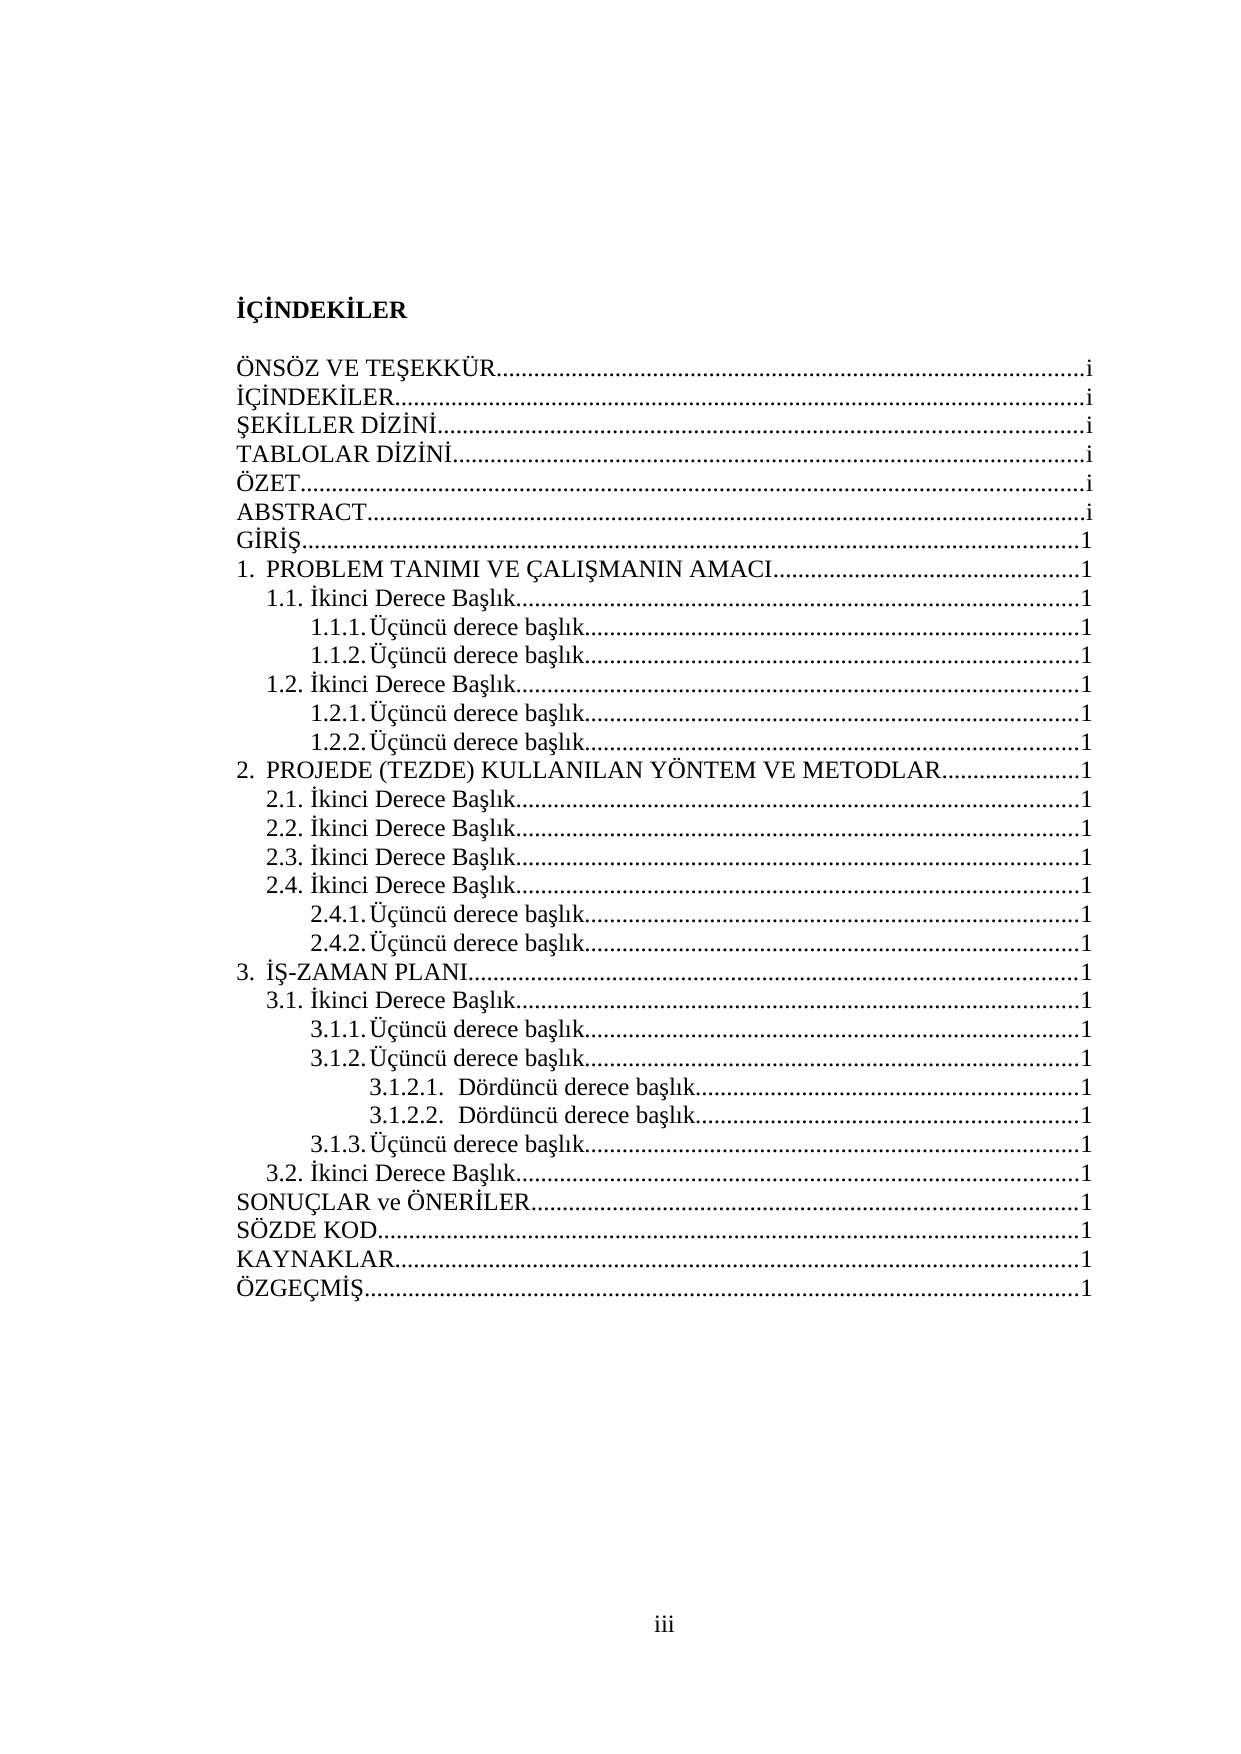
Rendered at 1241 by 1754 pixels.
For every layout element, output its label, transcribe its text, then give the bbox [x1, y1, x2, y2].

text 3.1.3. Üçüncü derece başlık 1 [310, 1129, 1010, 1158]
text 2.3. İkinci Derece Başlık 1 [266, 842, 1033, 870]
text 3.1.1. Üçüncü derece başlık 1 [310, 1014, 1010, 1043]
text ABSTRACT i [236, 497, 1004, 525]
text ÖZET i [236, 468, 1004, 497]
text ÖNSÖZ VE TEŞEKKÜR i [236, 353, 1004, 382]
text İÇİNDEKİLER [236, 295, 1092, 324]
text 1. PROBLEM TANIMI VE ÇALIŞMANIN AMACI 1 [236, 554, 1004, 583]
text TABLOLAR DİZİNİ i [236, 439, 1004, 468]
text 3.1.2.1. Dördüncü derece başlık 1 [369, 1072, 1048, 1100]
text 2.1. İkinci Derece Başlık 1 [266, 784, 1033, 813]
text 1.1. İkinci Derece Başlık 1 [266, 583, 1033, 612]
text 3. İŞ-ZAMAN PLANI 1 [236, 957, 1004, 985]
text ÖZGEÇMİŞ 1 [236, 1273, 1004, 1302]
text 3.1. İkinci Derece Başlık 1 [266, 985, 1033, 1014]
text 1.1.2. Üçüncü derece başlık 1 [310, 640, 1010, 669]
text SONUÇLAR ve ÖNERİLER 1 [236, 1187, 1004, 1215]
text 2.2. İkinci Derece Başlık 1 [266, 813, 1033, 842]
text 1.1.1. Üçüncü derece başlık 1 [310, 612, 1010, 640]
text 2.4. İkinci Derece Başlık 1 [266, 870, 1033, 899]
text 3.1.2. Üçüncü derece başlık 1 [310, 1043, 1010, 1072]
text 3.2. İkinci Derece Başlık 1 [266, 1158, 1033, 1187]
text KAYNAKLAR 1 [236, 1244, 1004, 1273]
text 2. PROJEDE (TEZDE) KULLANILAN YÖNTEM VE METODLAR 1 [236, 755, 1004, 784]
text İÇİNDEKİLER i [236, 382, 1004, 410]
text ŞEKİLLER DİZİNİ i [236, 410, 1004, 439]
text 2.4.1. Üçüncü derece başlık 1 [310, 899, 1010, 928]
text 2.4.2. Üçüncü derece başlık 1 [310, 928, 1010, 957]
text SÖZDE KOD 1 [236, 1215, 1004, 1244]
text 1.2.1. Üçüncü derece başlık 1 [310, 698, 1010, 727]
text 1.2. İkinci Derece Başlık 1 [266, 669, 1033, 698]
text 3.1.2.2. Dördüncü derece başlık 1 [369, 1100, 1048, 1129]
text GİRİŞ 1 [236, 525, 1004, 554]
text 1.2.2. Üçüncü derece başlık 1 [310, 727, 1010, 755]
